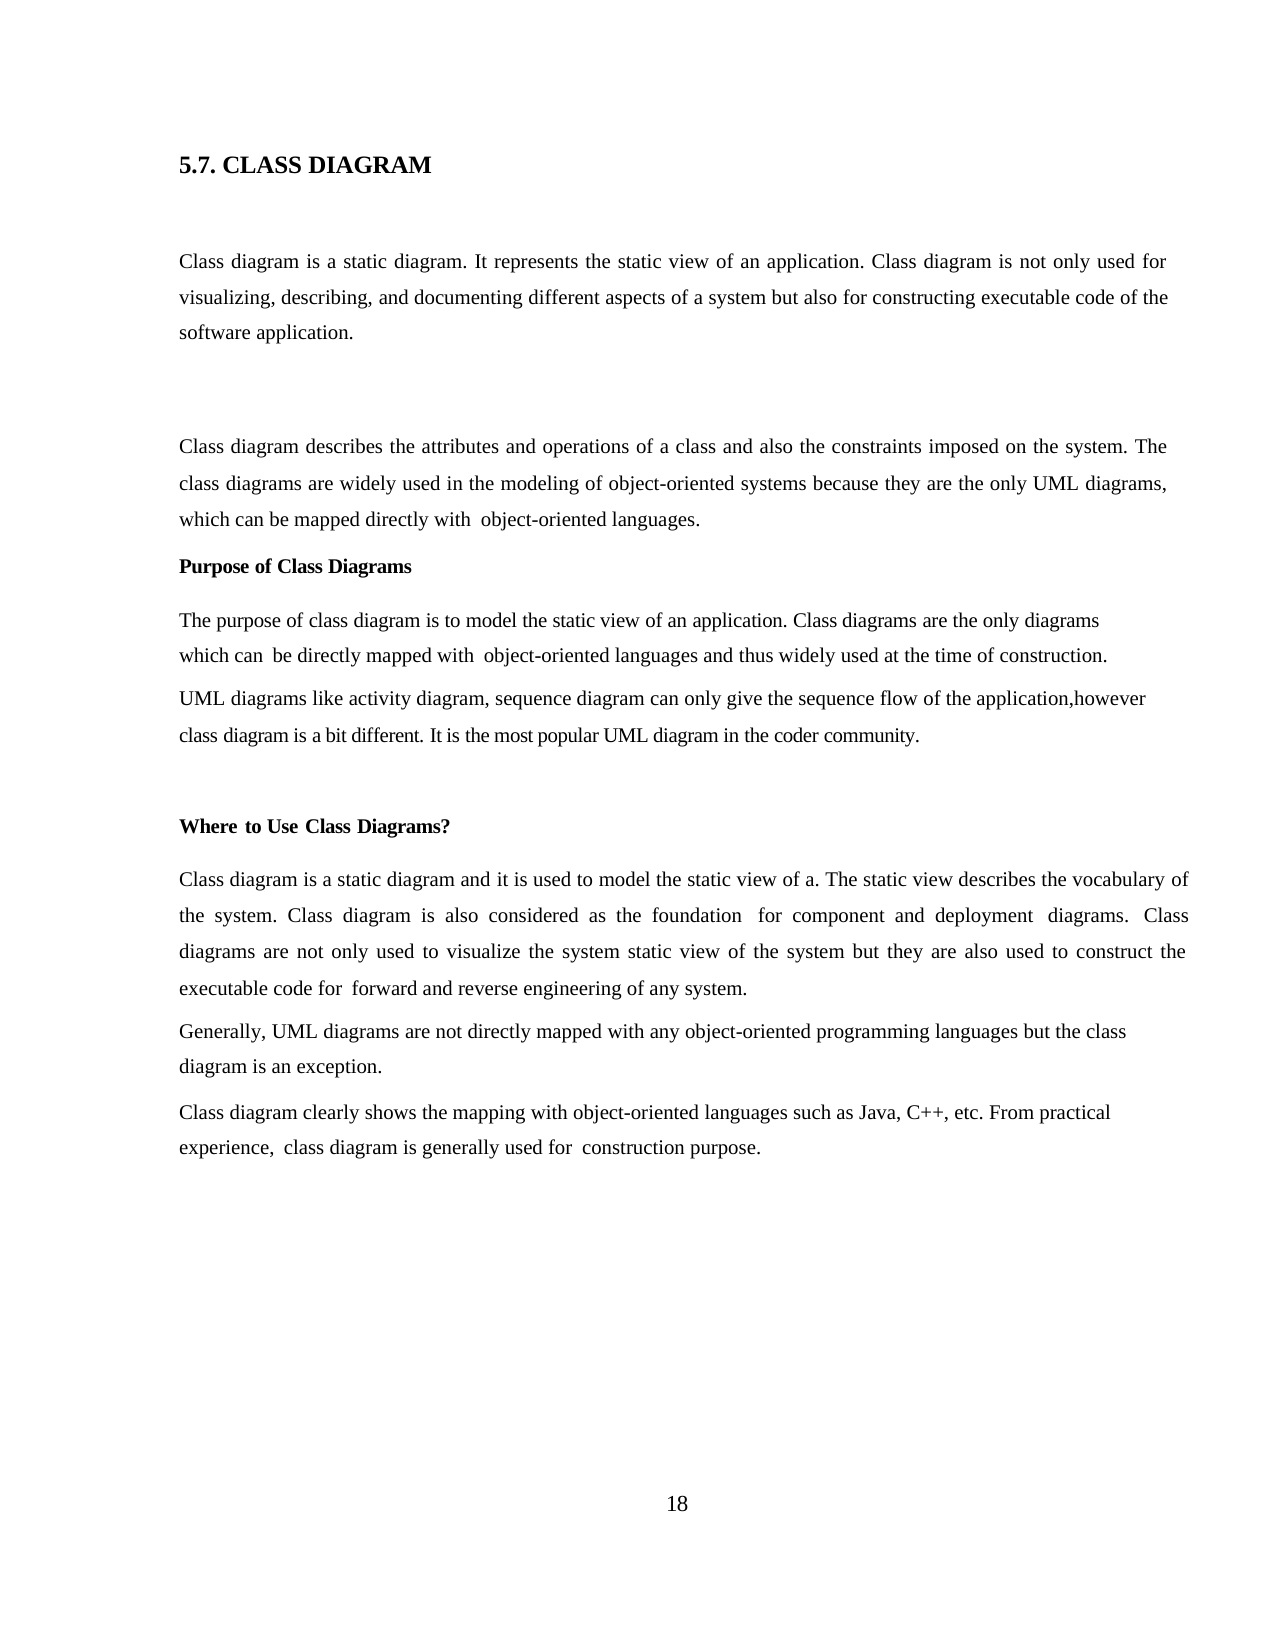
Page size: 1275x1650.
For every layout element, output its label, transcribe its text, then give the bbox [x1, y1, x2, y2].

subtitle Where to Use Class Diagrams? [179, 814, 1237, 838]
text Generally, UML diagrams are not directly mapped with any object-oriented programming languages but the class diagram is an exception. [179, 1019, 1176, 1078]
text The purpose of class diagram is to model the static view of an application. Class diagrams are the only diagrams which can be directly mapped with object-oriented languages and thus widely used at the time of construction. [179, 608, 1148, 667]
subtitle 5.7. CLASS DIAGRAM [179, 150, 1237, 178]
text Class diagram is a static diagram. It represents the static view of an application. Class diagram is not only used for visualizing, describing, and documenting different aspects of a system but also for constructing executable code of the software application. [179, 249, 1168, 344]
text UML diagrams like activity diagram, sequence diagram can only give the sequence flow of the application,however class diagram is a bit different. It is the most popular UML diagram in the coder community. [179, 686, 1148, 747]
text Class diagram describes the attributes and operations of a class and also the constraints imposed on the system. The class diagrams are widely used in the modeling of object-oriented systems because they are the only UML diagrams, which can be mapped directly with object-oriented languages. [179, 434, 1169, 531]
text Class diagram is a static diagram and it is used to model the static view of a. The static view describes the vocabulary of the system. Class diagram is also considered as the foundation for component and deployment diagrams. Class diagrams are not only used to visualize the system static view of the system but they are also used to construct the executable code for forward and reverse engineering of any system. [179, 867, 1189, 999]
subtitle Purpose of Class Diagrams [179, 554, 1237, 578]
text Class diagram clearly shows the mapping with object-oriented languages such as Java, C++, etc. From practical experience, class diagram is generally used for construction purpose. [179, 1099, 1176, 1159]
